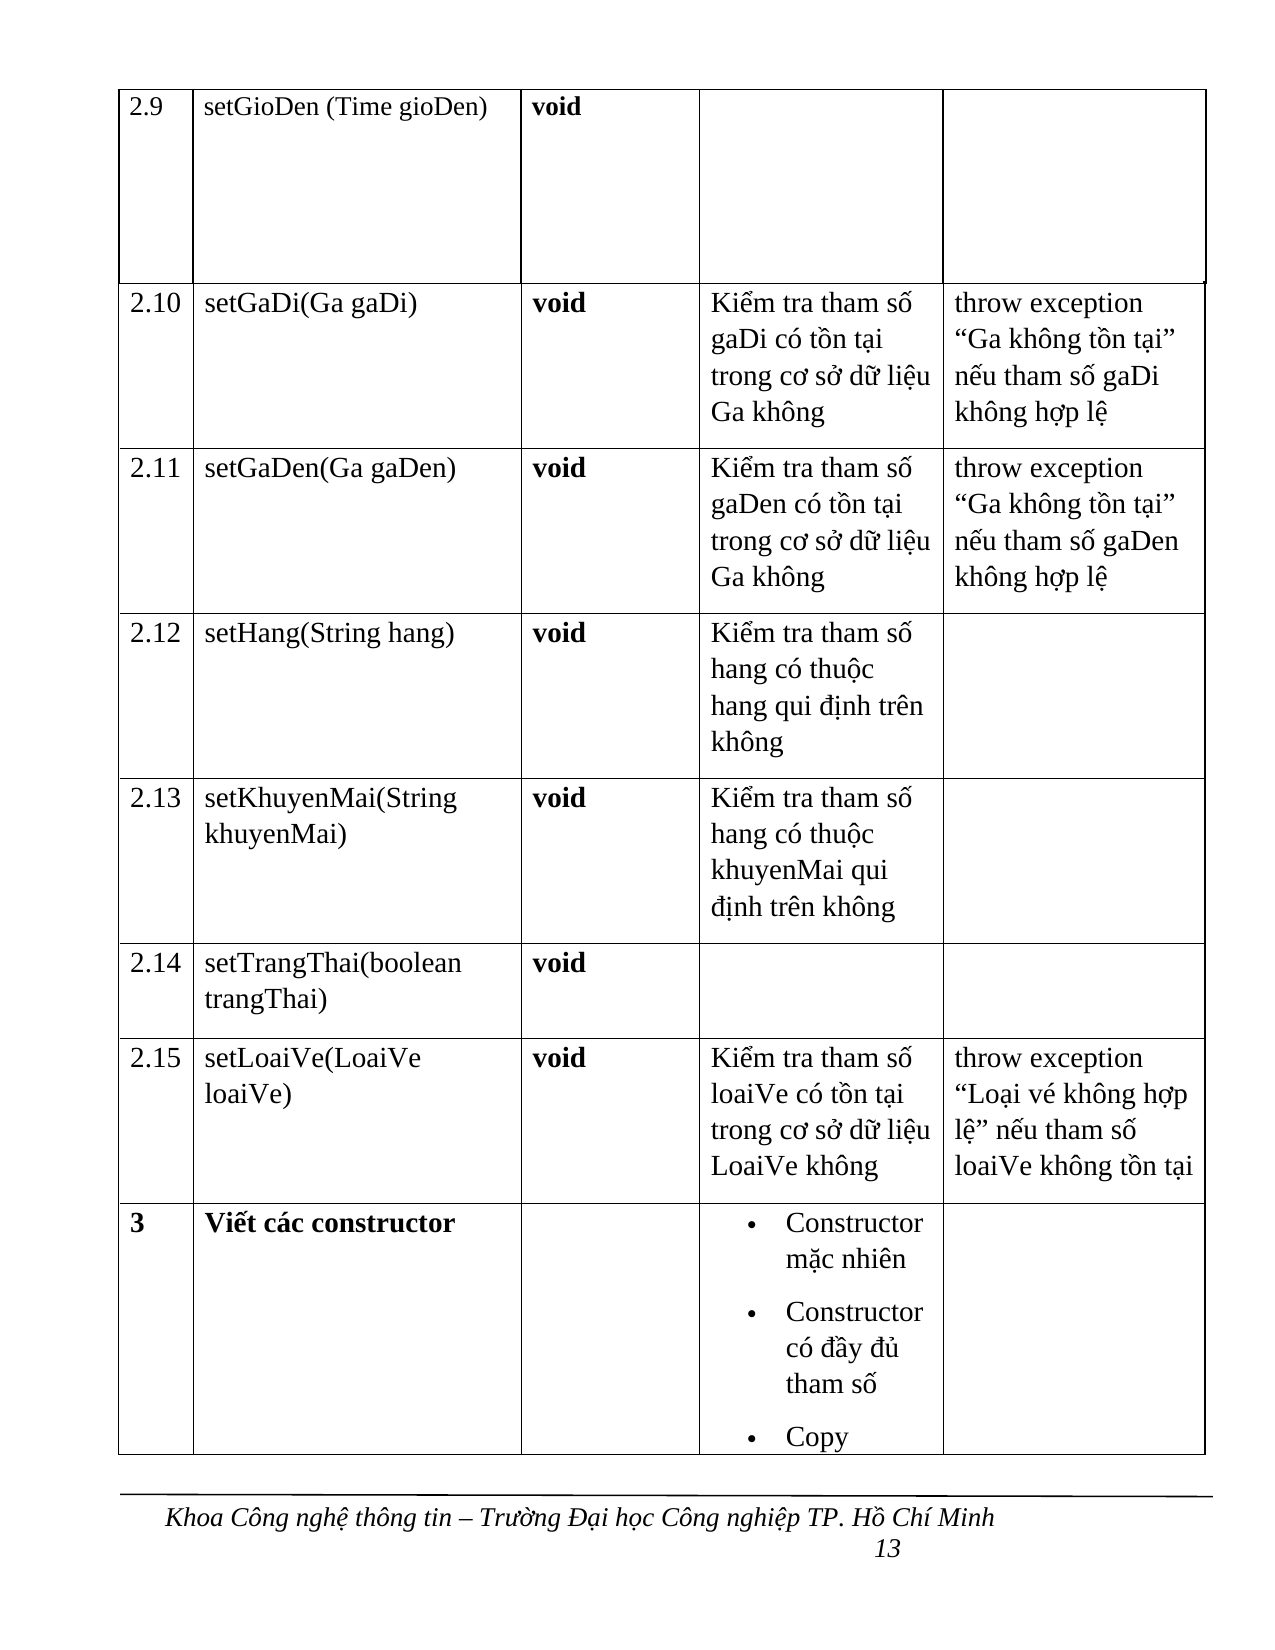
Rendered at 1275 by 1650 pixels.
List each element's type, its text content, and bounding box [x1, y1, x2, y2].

table_cell 2.13 [119, 779, 193, 942]
table_cell void [522, 1039, 699, 1202]
table_cell [700, 944, 943, 1037]
table_cell void [522, 449, 699, 613]
table_cell 2.14 [119, 944, 193, 1037]
table_cell Viết các constructor [194, 1204, 521, 1454]
table_cell setKhuyenMai(String khuyenMai) [194, 779, 521, 942]
table_cell Constructor mặc nhiên Constructor có đầy đủ tham số Copy constructor [700, 1204, 943, 1454]
table_cell Kiểm tra tham số gaDi có tồn tại trong cơ sở dữ liệu Ga không [700, 284, 943, 448]
table_cell setGioDen (Time gioDen) [194, 90, 520, 282]
table_cell [944, 944, 1204, 1037]
table_cell setLoaiVe(LoaiVe loaiVe) [194, 1039, 521, 1202]
table_cell throw exception “Ga không tồn tại” nếu tham số gaDen không hợp lệ [944, 449, 1204, 613]
table_cell void [522, 284, 699, 448]
table_cell void [522, 944, 699, 1037]
table_cell void [522, 779, 699, 942]
table_cell void [522, 614, 699, 778]
table_cell Kiểm tra tham số hang có thuộc khuyenMai qui định trên không [700, 779, 943, 942]
table_cell setGaDi(Ga gaDi) [194, 284, 521, 448]
table_cell void [522, 90, 699, 282]
table_cell setTrangThai(boolean trangThai) [194, 944, 521, 1037]
table_cell Kiểm tra tham số loaiVe có tồn tại trong cơ sở dữ liệu LoaiVe không [700, 1039, 943, 1202]
table_cell [944, 1204, 1204, 1454]
table_cell Kiểm tra tham số hang có thuộc hang qui định trên không [700, 614, 943, 778]
table_cell throw exception “Loại vé không hợp lệ” nếu tham số loaiVe không tồn tại [944, 1039, 1204, 1202]
table_cell [700, 90, 942, 282]
table_cell [944, 90, 1205, 282]
table_cell 2.12 [119, 614, 193, 778]
table_cell setHang(String hang) [194, 614, 521, 778]
table_cell 3 [119, 1204, 193, 1454]
table_cell 2.9 [120, 90, 192, 282]
table_cell 2.15 [119, 1039, 193, 1202]
table_cell [944, 614, 1204, 778]
table_cell setGaDen(Ga gaDen) [194, 449, 521, 613]
table_cell Kiểm tra tham số gaDen có tồn tại trong cơ sở dữ liệu Ga không [700, 449, 943, 613]
table_cell [944, 779, 1204, 942]
table_cell 2.11 [119, 449, 193, 613]
table_cell [522, 1204, 699, 1454]
table_cell 2.10 [119, 284, 193, 448]
table_cell throw exception “Ga không tồn tại” nếu tham số gaDi không hợp lệ [944, 284, 1204, 448]
